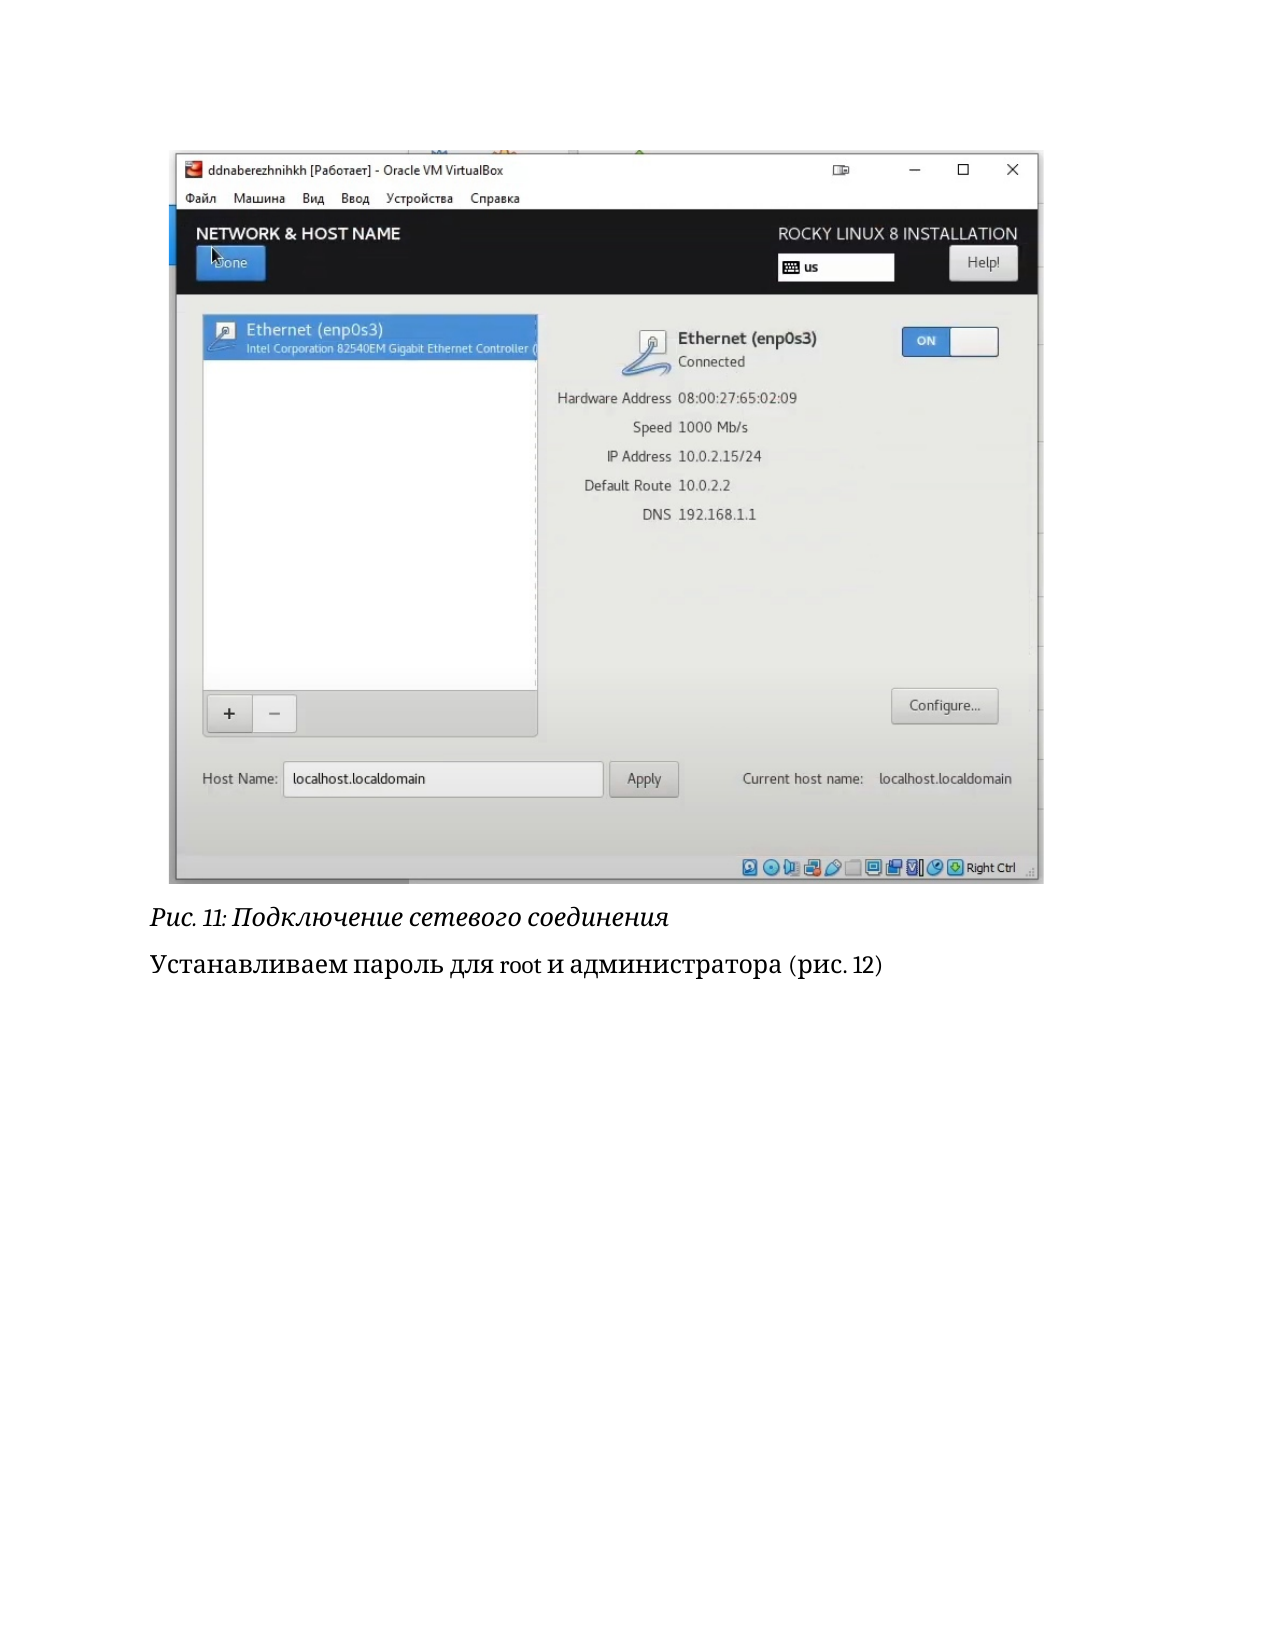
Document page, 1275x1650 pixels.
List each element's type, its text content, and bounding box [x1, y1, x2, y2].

picture [168, 150, 1044, 884]
text Рис. 11: Подключение сетевого соединения [150, 904, 1125, 933]
text Устанавливаем пароль для root и администратора (рис. 12) [150, 951, 1125, 980]
